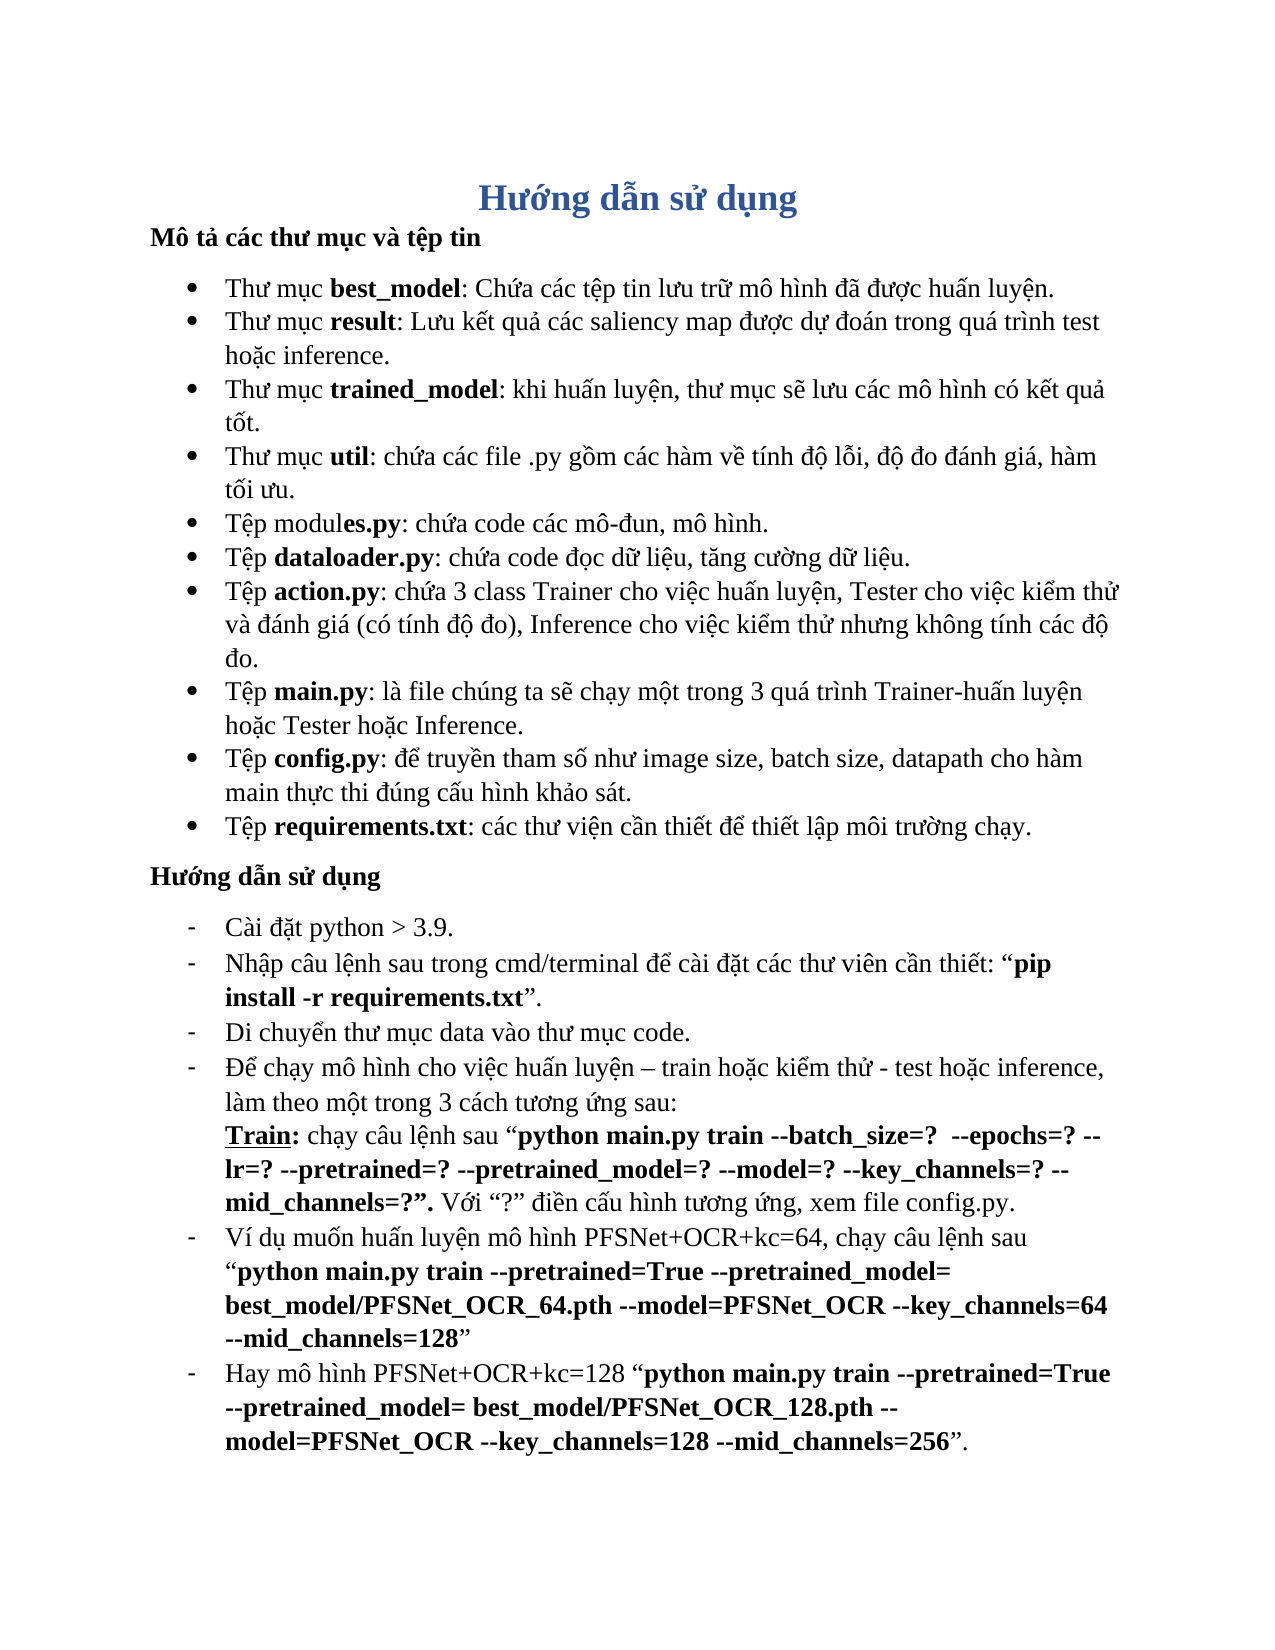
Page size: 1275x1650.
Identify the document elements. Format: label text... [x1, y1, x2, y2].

list Hay mô hình PFSNet+OCR+kc=128 “python main.py train --pretrained=True --pretrained_model= best_model/PFSNet_OCR_128.pth --model=PFSNet_OCR --key_channels=128 --mid_channels=256”. [187, 1356, 1125, 1456]
list Ví dụ muốn huấn luyện mô hình PFSNet+OCR+kc=64, chạy câu lệnh sau “python main.py train --pretrained=True --pretrained_model= best_model/PFSNet_OCR_64.pth --model=PFSNet_OCR --key_channels=64 --mid_channels=128” [187, 1220, 1125, 1354]
list Tệp action.py: chứa 3 class Trainer cho việc huấn luyện, Tester cho việc kiểm thử và đánh giá (có tính độ đo), Inference cho việc kiểm thử nhưng không tính các độ đo. [187, 574, 1125, 673]
list Thư mục best_model: Chứa các tệp tin lưu trữ mô hình đã được huấn luyện. [187, 272, 1125, 303]
list Tệp modules.py: chứa code các mô-đun, mô hình. [187, 507, 1125, 538]
list Tệp dataloader.py: chứa code đọc dữ liệu, tăng cường dữ liệu. [187, 541, 1125, 572]
list Di chuyển thư mục data vào thư mục code. [187, 1015, 1125, 1048]
list Để chạy mô hình cho việc huấn luyện – train hoặc kiểm thử - test hoặc inference, làm theo một trong 3 cách tương ứng sau: [187, 1051, 1125, 1117]
list Thư mục trained_model: khi huấn luyện, thư mục sẽ lưu các mô hình có kết quả tốt. [187, 373, 1125, 437]
list Train: chạy câu lệnh sau “python main.py train --batch_size=? --epochs=? --lr=? --pretrained=? --pretrained_model=? --model=? --key_channels=? --mid_channels=?”. Với “?” điền cấu hình tương ứng, xem file config.py. [225, 1119, 1125, 1218]
text Hướng dẫn sử dụng [150, 860, 1125, 891]
list Cài đặt python > 3.9. [187, 910, 1125, 943]
list Nhập câu lệnh sau trong cmd/terminal để cài đặt các thư viên cần thiết: “pip install -r requirements.txt”. [187, 946, 1125, 1012]
text Mô tả các thư mục và tệp tin [150, 222, 1125, 253]
list Tệp main.py: là file chúng ta sẽ chạy một trong 3 quá trình Trainer-huấn luyện hoặc Tester hoặc Inference. [187, 675, 1125, 740]
list Tệp requirements.txt: các thư viện cần thiết để thiết lập môi trường chạy. [187, 810, 1125, 841]
list Tệp config.py: để truyền tham số như image size, batch size, datapath cho hàm main thực thi đúng cấu hình khảo sát. [187, 742, 1125, 807]
subtitle Hướng dẫn sử dụng [150, 175, 1125, 218]
list Thư mục result: Lưu kết quả các saliency map được dự đoán trong quá trình test hoặc inference. [187, 306, 1125, 370]
list Thư mục util: chứa các file .py gồm các hàm về tính độ lỗi, độ đo đánh giá, hàm tối ưu. [187, 440, 1125, 505]
